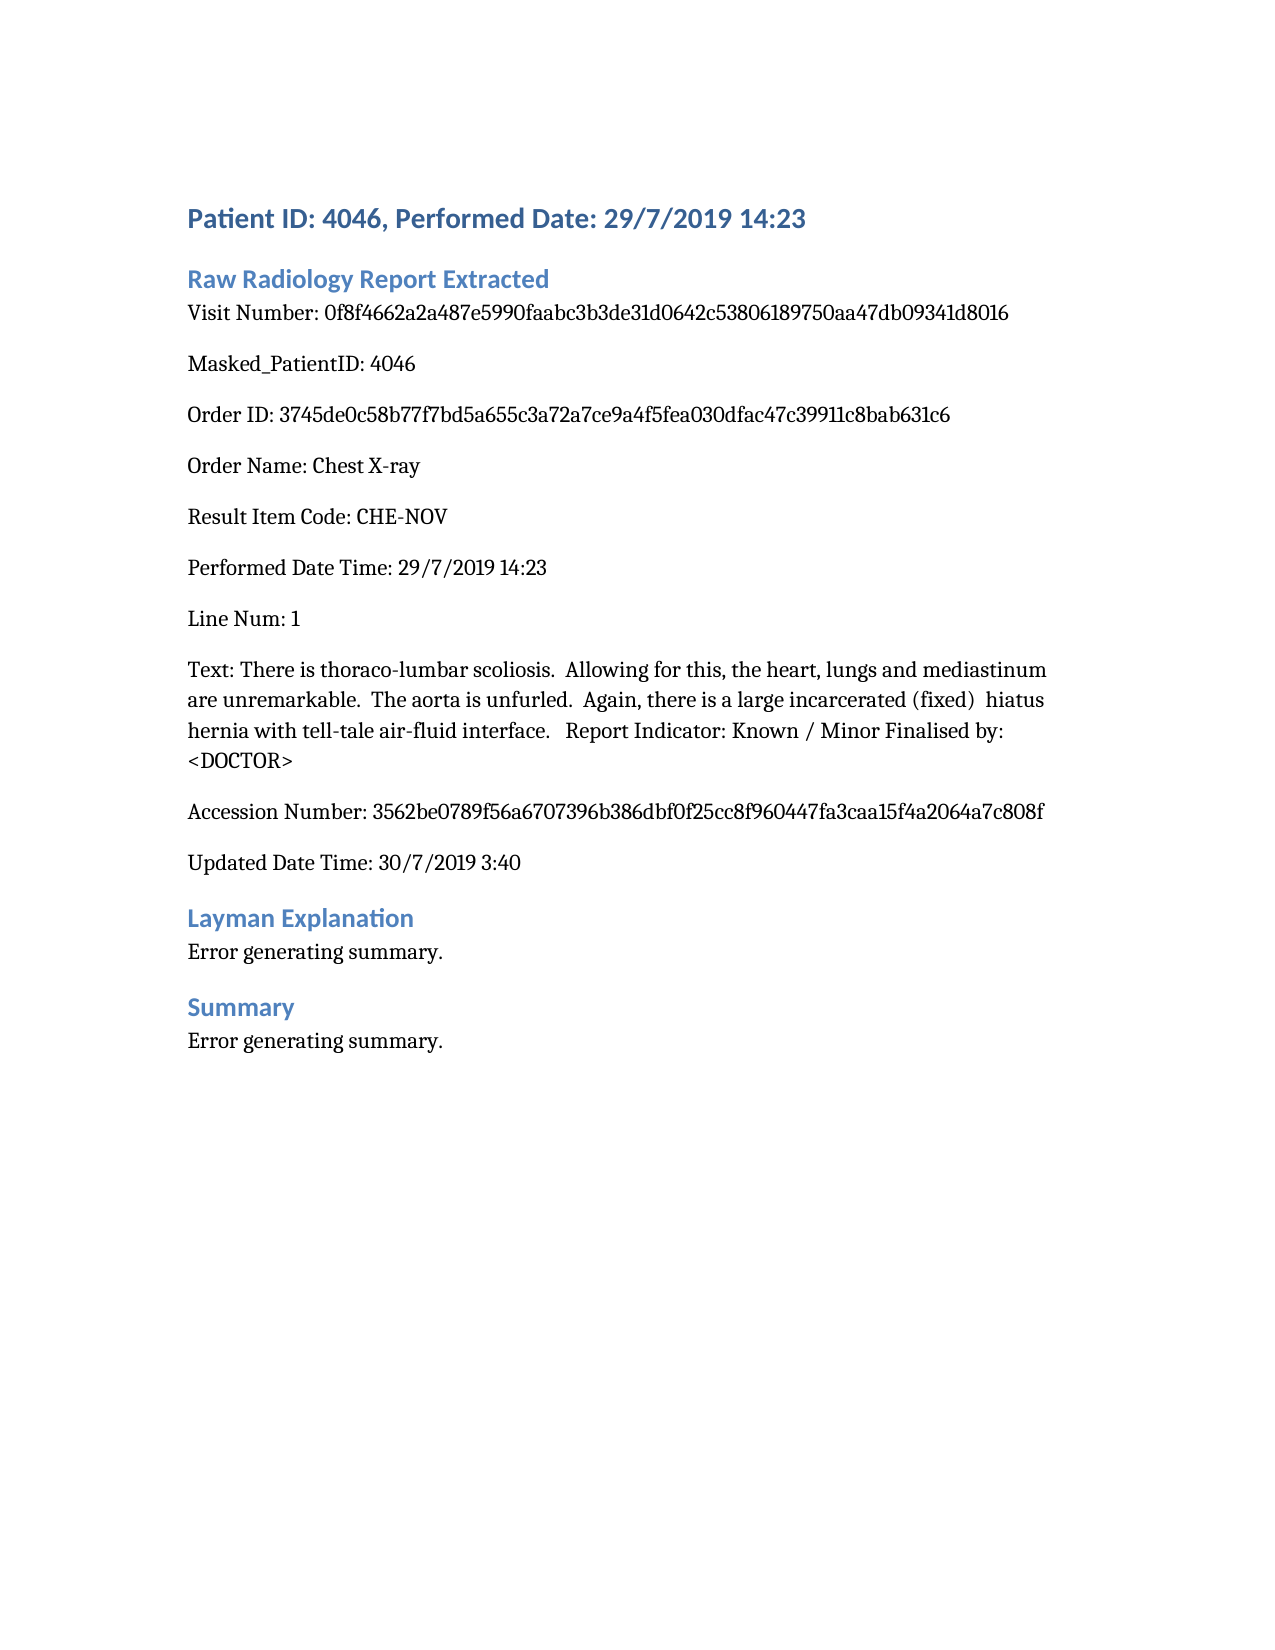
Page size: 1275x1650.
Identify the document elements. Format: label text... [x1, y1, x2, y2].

text Error generating summary. [187, 939, 1087, 965]
subtitle Raw Radiology Report Extracted [187, 262, 1087, 295]
text Updated Date Time: 30/7/2019 3:40 [187, 850, 1087, 876]
text Masked_PatientID: 4046 [187, 351, 1087, 377]
text Order ID: 3745de0c58b77f7bd5a655c3a72a7ce9a4f5fea030dfac47c39911c8bab631c6 [187, 402, 1087, 428]
subtitle Patient ID: 4046, Performed Date: 29/7/2019 14:23 [187, 200, 1087, 236]
text Visit Number: 0f8f4662a2a487e5990faabc3b3de31d0642c53806189750aa47db09341d8016 [187, 300, 1087, 326]
text Text: There is thoraco-lumbar scoliosis. Allowing for this, the heart, lungs and mediastinum are unremarkable. The aorta is unfurled. Again, there is a large incarcerated (fixed) hiatus hernia with tell-tale air-fluid interface. Report Indicator: Known / Minor Finalised by: <DOCTOR> [187, 657, 1087, 774]
text Line Num: 1 [187, 606, 1087, 632]
text Order Name: Chest X-ray [187, 453, 1087, 479]
text Performed Date Time: 29/7/2019 14:23 [187, 555, 1087, 581]
text Result Item Code: CHE-NOV [187, 504, 1087, 530]
text Error generating summary. [187, 1028, 1087, 1054]
subtitle Summary [187, 990, 1087, 1023]
text Accession Number: 3562be0789f56a6707396b386dbf0f25cc8f960447fa3caa15f4a2064a7c808f [187, 799, 1087, 825]
subtitle Layman Explanation [187, 901, 1087, 934]
